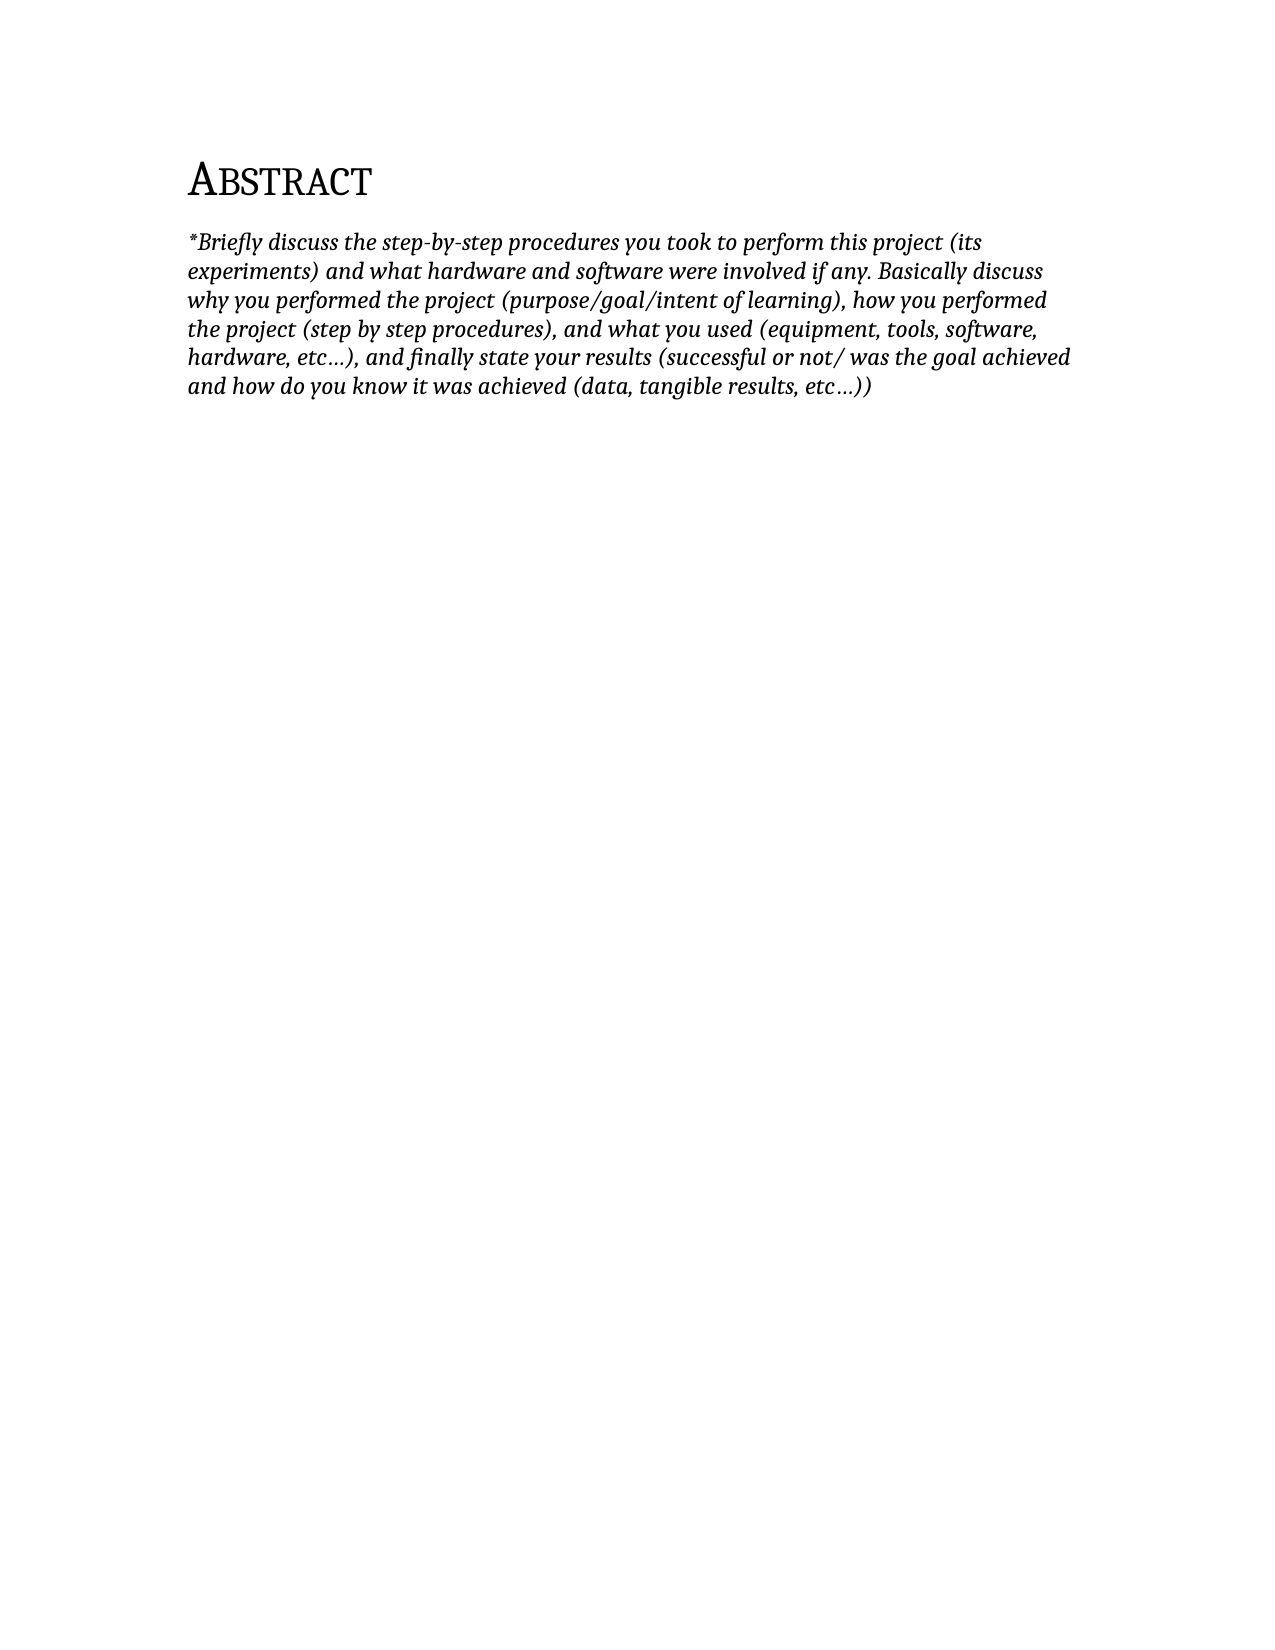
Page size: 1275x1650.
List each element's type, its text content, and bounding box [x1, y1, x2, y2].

text *Briefly discuss the step-by-step procedures you took to perform this project (its experiments) and what hardware and software were involved if any. Basically discuss why you performed the project (purpose/goal/intent of learning), how you performed the project (step by step procedures), and what you used (equipment, tools, software, hardware, etc…), and finally state your results (successful or not/ was the goal achieved and how do you know it was achieved (data, tangible results, etc…)) [187, 228, 1087, 401]
text Abstract [187, 150, 1087, 207]
